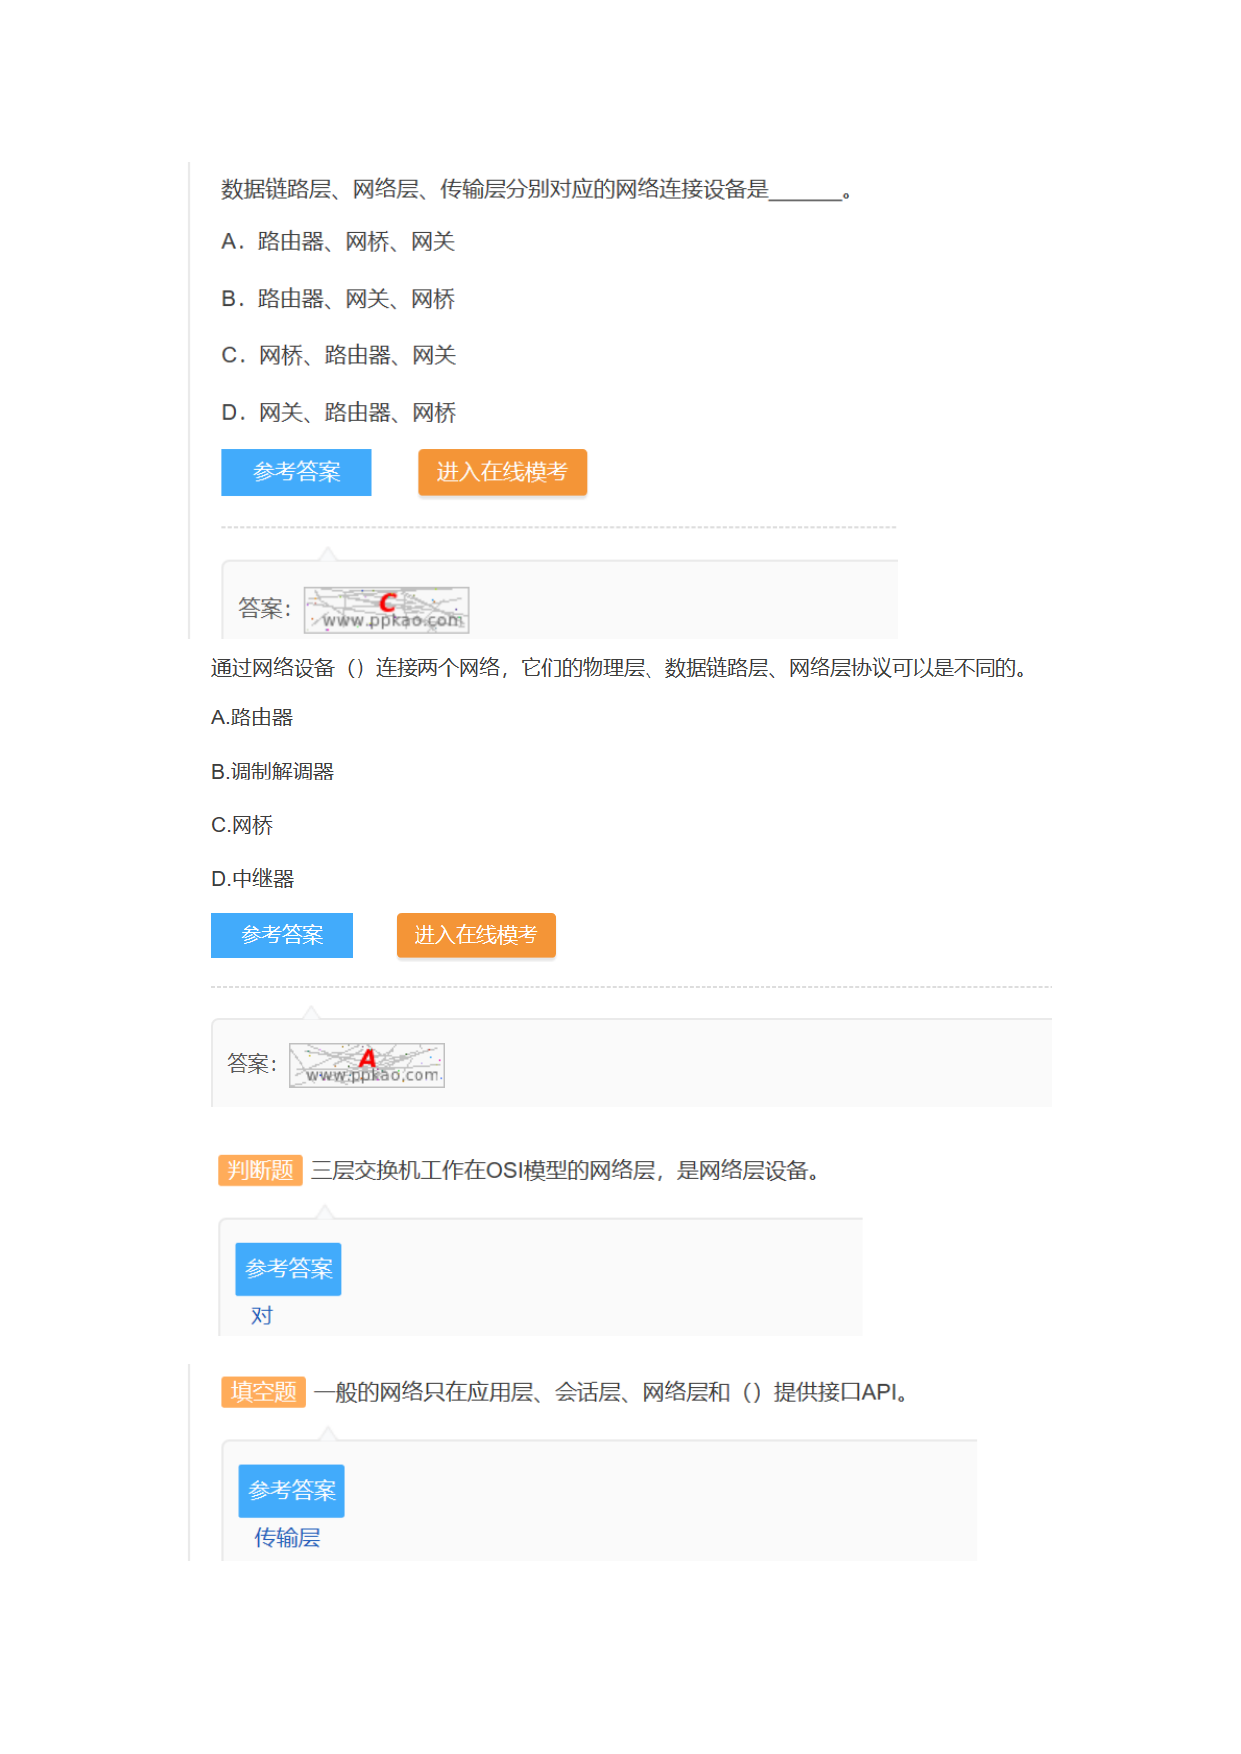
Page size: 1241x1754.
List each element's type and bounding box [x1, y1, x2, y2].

picture [187, 1364, 978, 1561]
picture [187, 1137, 863, 1336]
picture [187, 162, 898, 639]
picture [187, 649, 1052, 1107]
